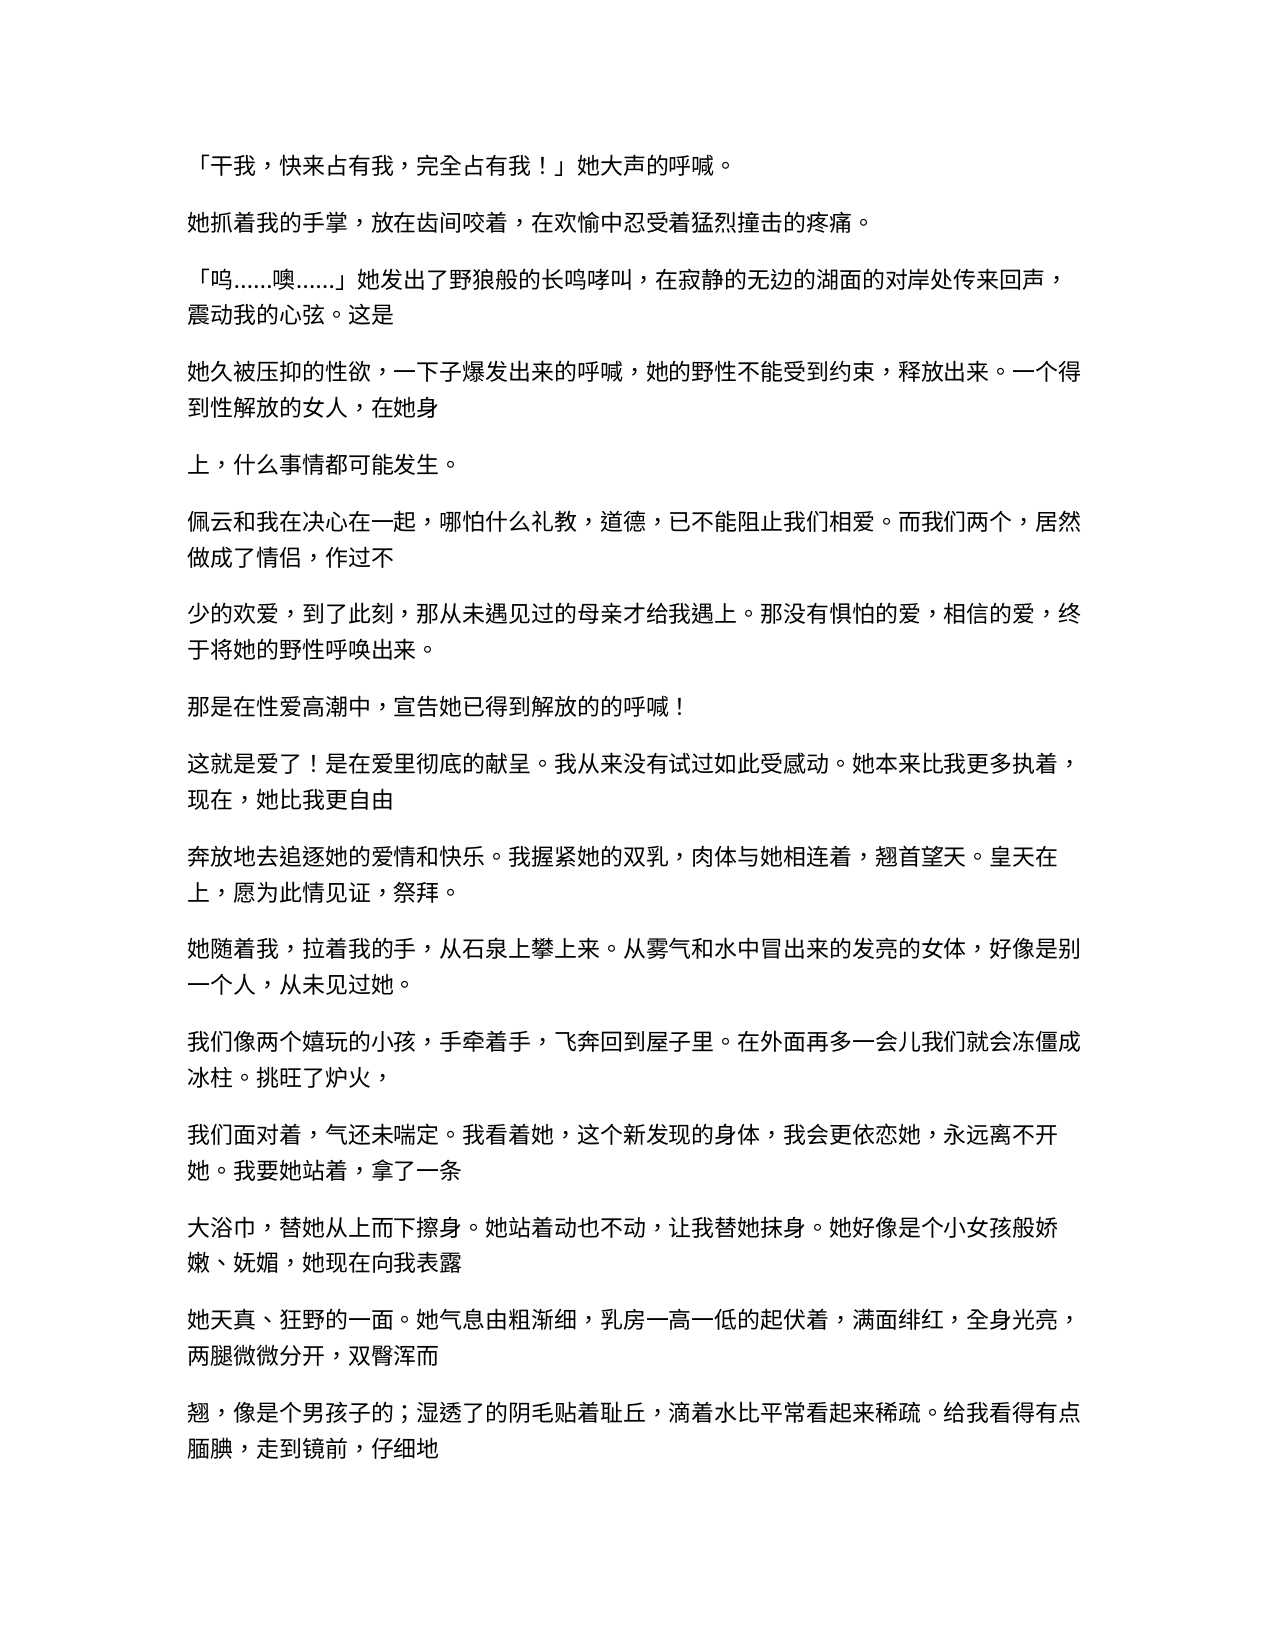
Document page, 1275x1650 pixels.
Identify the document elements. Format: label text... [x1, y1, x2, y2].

text 这就是爱了！是在爱里彻底的献呈。我从来没有试过如此受感动。她本来比我更多执着，现在，她比我更自由 [187, 748, 1087, 815]
text 她久被压抑的性欲，一下子爆发出来的呼喊，她的野性不能受到约束，释放出来。一个得到性解放的女人，在她身 [187, 356, 1087, 423]
text 她抓着我的手掌，放在齿间咬着，在欢愉中忍受着猛烈撞击的疼痛。 [187, 207, 1087, 238]
text 上，什么事情都可能发生。 [187, 449, 1087, 480]
text 「干我，快来占有我，完全占有我！」她大声的呼喊。 [187, 150, 1087, 181]
text 她随着我，拉着我的手，从石泉上攀上来。从雾气和水中冒出来的发亮的女体，好像是别一个人，从未见过她。 [187, 933, 1087, 1001]
text 大浴巾，替她从上而下擦身。她站着动也不动，让我替她抹身。她好像是个小女孩般娇嫩、妩媚，她现在向我表露 [187, 1211, 1087, 1279]
text 我们像两个嬉玩的小孩，手牵着手，飞奔回到屋子里。在外面再多一会儿我们就会冻僵成冰柱。挑旺了炉火， [187, 1026, 1087, 1093]
text 我们面对着，气还未喘定。我看着她，这个新发现的身体，我会更依恋她，永远离不开她。我要她站着，拿了一条 [187, 1119, 1087, 1186]
text 那是在性爱高潮中，宣告她已得到解放的的呼喊！ [187, 691, 1087, 722]
text 少的欢爱，到了此刻，那从未遇见过的母亲才给我遇上。那没有惧怕的爱，相信的爱，终于将她的野性呼唤出来。 [187, 598, 1087, 666]
text 翘，像是个男孩子的；湿透了的阴毛贴着耻丘，滴着水比平常看起来稀疏。给我看得有点腼腆，走到镜前，仔细地 [187, 1397, 1087, 1464]
text 「呜……噢……」她发出了野狼般的长鸣哮叫，在寂静的无边的湖面的对岸处传来回声，震动我的心弦。这是 [187, 263, 1087, 331]
text 奔放地去追逐她的爱情和快乐。我握紧她的双乳，肉体与她相连着，翘首望天。皇天在上，愿为此情见证，祭拜。 [187, 841, 1087, 908]
text 佩云和我在决心在一起，哪怕什么礼教，道德，已不能阻止我们相爱。而我们两个，居然做成了情侣，作过不 [187, 506, 1087, 573]
text 她天真、狂野的一面。她气息由粗渐细，乳房一高一低的起伏着，满面绯红，全身光亮，两腿微微分开，双臀浑而 [187, 1304, 1087, 1371]
